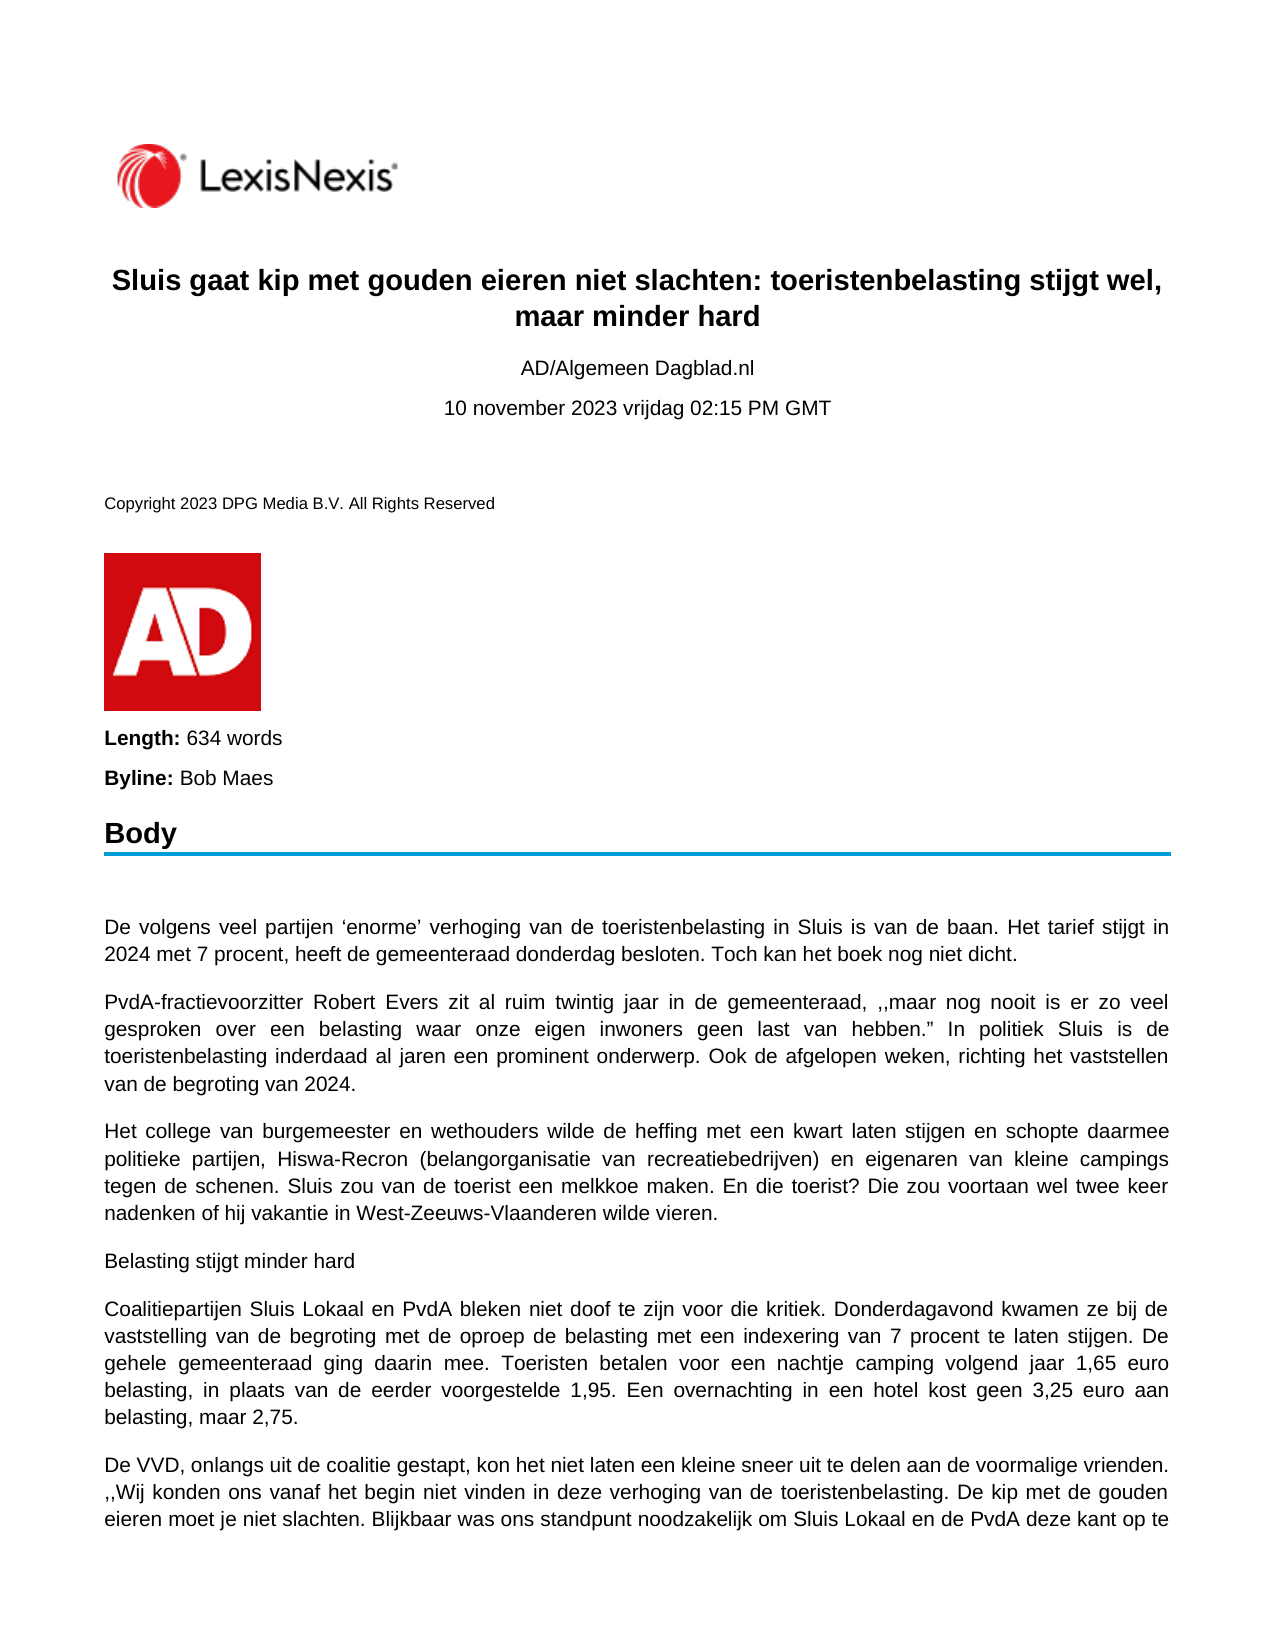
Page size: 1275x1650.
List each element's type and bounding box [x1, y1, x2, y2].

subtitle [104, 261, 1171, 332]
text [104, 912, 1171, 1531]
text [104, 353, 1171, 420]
picture [104, 144, 412, 208]
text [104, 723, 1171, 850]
picture [104, 553, 261, 711]
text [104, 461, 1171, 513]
